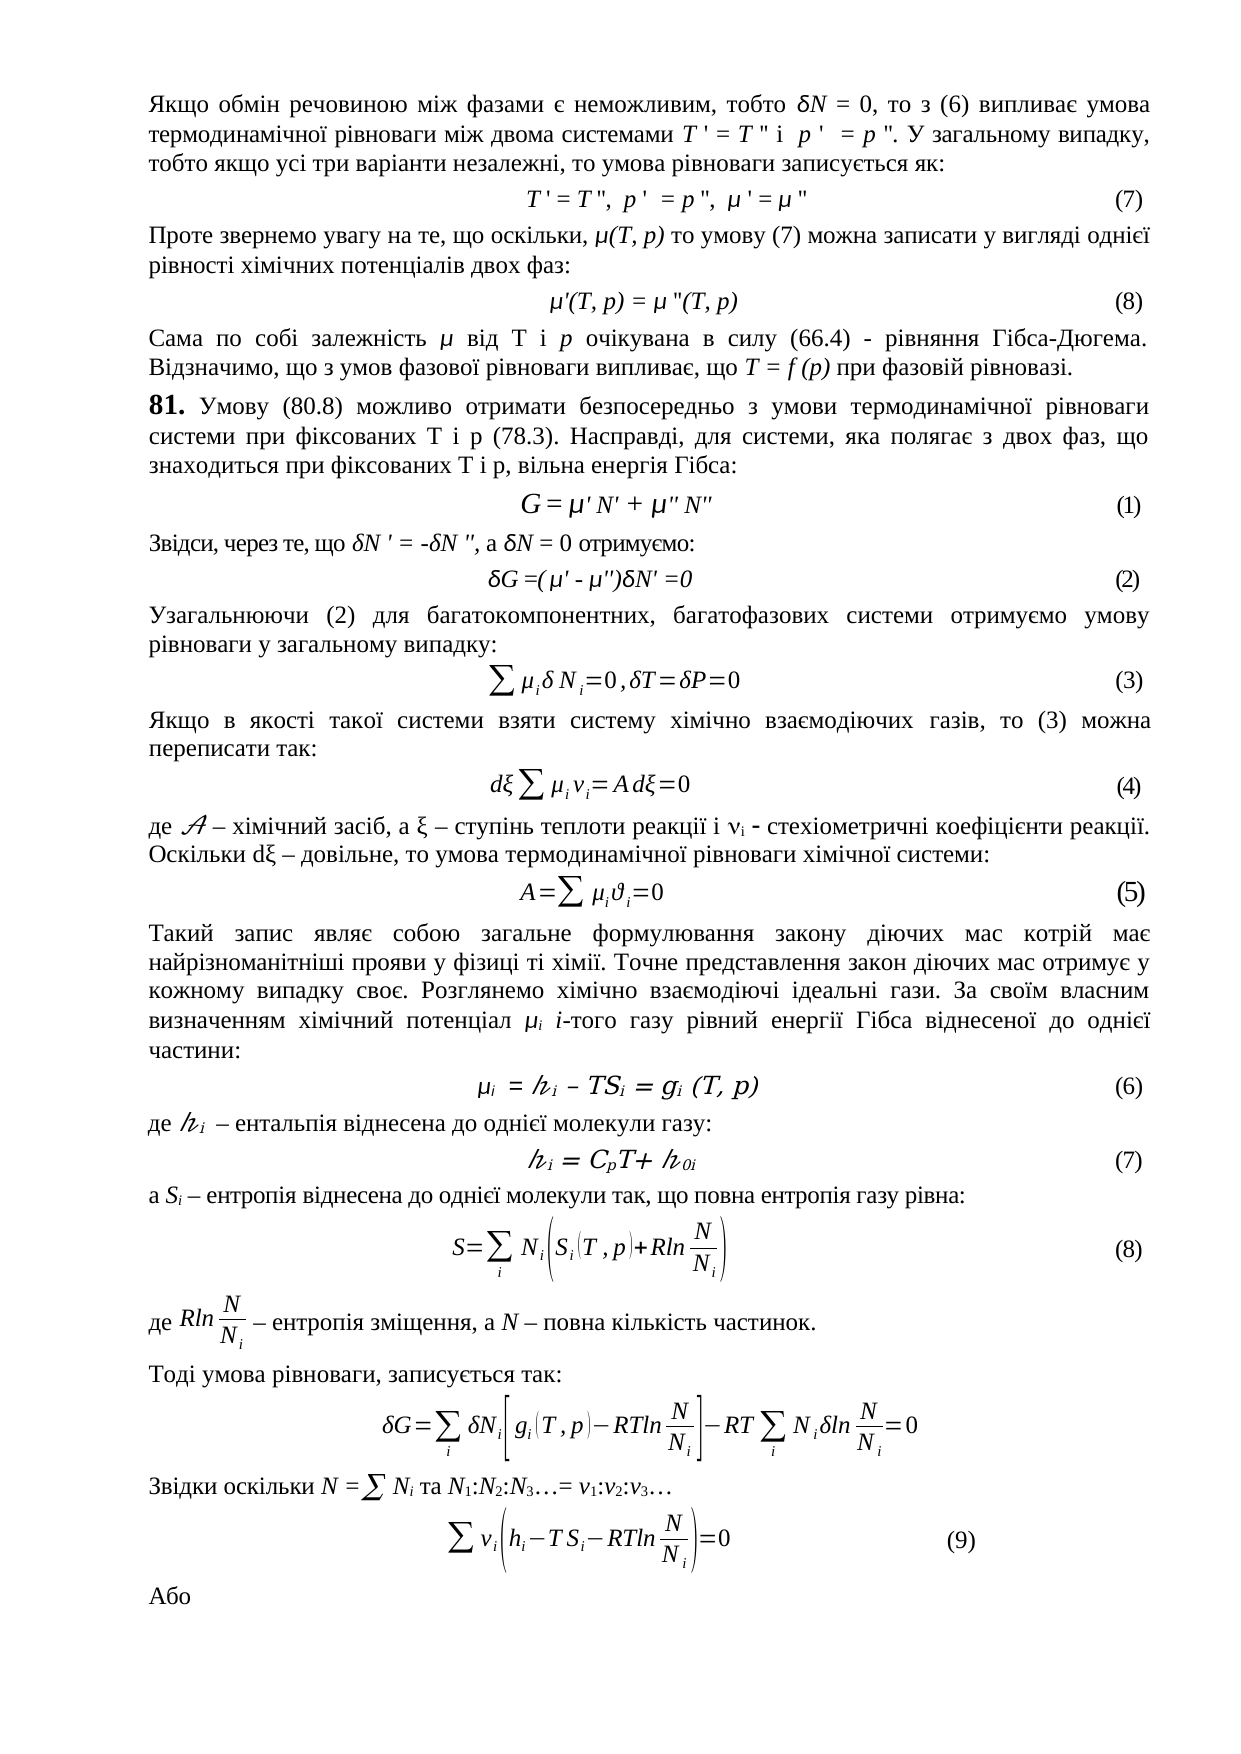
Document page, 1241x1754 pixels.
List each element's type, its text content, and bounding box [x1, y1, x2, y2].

text μ'(Т, р) = μ ''(Т, р) (8) [550, 285, 1152, 316]
text δG =( μ' - μ'')δN' =0 (2) [487, 563, 1152, 594]
text Або [148, 1581, 1152, 1610]
text де 𝒜 – хімічний засіб, а ξ – ступінь теплоти реакції і i стехіометричні коефіцієнти реакції. Оскільки dξ – довільне, то умова термодинамічної рівноваги хімічної системи: [148, 809, 1151, 868]
text (5) [517, 874, 1152, 912]
text (4) [490, 768, 1152, 803]
text Сама по собі залежність μ від Т і р очікувана в силу (66.4) - рівняння Гібса-Дюгема. Відзначимо, що з умов фазової рівноваги випливає, що Т = f (р) при фазовій рівновазі. [148, 322, 1148, 381]
text (3) [487, 664, 1152, 698]
text Звідси, через те, що δN ' = -δN '', а δN = 0 отримуємо: [149, 527, 1152, 557]
text Проте звернемо увагу на те, що оскільки, μ(T, р) то умову (7) можна записати у вигляді однієї рівності хімічних потенціалів двох фаз: [148, 220, 1151, 279]
text а Si – ентропія віднесена до однієї молекули так, що повна ентропія газу рівна: [148, 1180, 1152, 1209]
text (9) [446, 1506, 1152, 1575]
text Т ' = Т '', р ' = р '', μ ' = μ '' (7) [526, 183, 1152, 213]
text де 𝒽i – ентальпія віднесена до однієї молекули газу: [148, 1107, 1152, 1137]
text Якщо обмін речовиною між фазами є неможливим, тобто δN = 0, то з (6) випливає умова термодинамічної рівноваги між двома системами Т ' = Т '' і р ' = р ''. У загальному випадку, тобто якщо усі три варіанти незалежні, то умова рівноваги записується як: [148, 89, 1151, 177]
text μi = 𝒽i – TSi = gi (T, p) (6) [478, 1070, 1152, 1101]
text Такий запис являє собою загальне формулювання закону діючих мас котрій має найрізноманітніші прояви у фізиці ті хімії. Точне представлення закон діючих мас отримує у кожному випадку своє. Розглянемо хімічно взаємодіючі ідеальні гази. За своїм власним визначенням хімічний потенціал μi і-того газу рівний енергії Гібса віднесеної до однієї частини: [148, 918, 1151, 1063]
text 𝒽i = CpT+ 𝒽0i (7) [526, 1143, 1152, 1174]
text Узагальнюючи (2) для багатокомпонентних, багатофазових системи отримуємо умову рівноваги у загальному випадку: [148, 600, 1151, 658]
text (8) [451, 1215, 1152, 1284]
text Якщо в якості такої системи взяти систему хімічно взаємодіючих газів, то (3) можна переписати так: [149, 705, 1152, 762]
text 81. Умову (80.8) можливо отримати безпосередньо з умови термодинамічної рівноваги системи при фіксованих Т і р (78.3). Насправді, для системи, яка полягає з двох фаз, що знаходиться при фіксованих Т і р, вільна енергія Гібса: [149, 387, 1150, 478]
text Тоді умова рівноваги, записується так: [148, 1359, 1152, 1388]
text G = μ' N' + μ'' N'' (1) [520, 485, 1152, 520]
text де – ентропія зміщення, а N – повна кількість частинок. [148, 1290, 1152, 1353]
text Звідки оскільки N =∑ Ni та N1:N2:N3…= ν1:ν2:ν3… [148, 1469, 1152, 1500]
